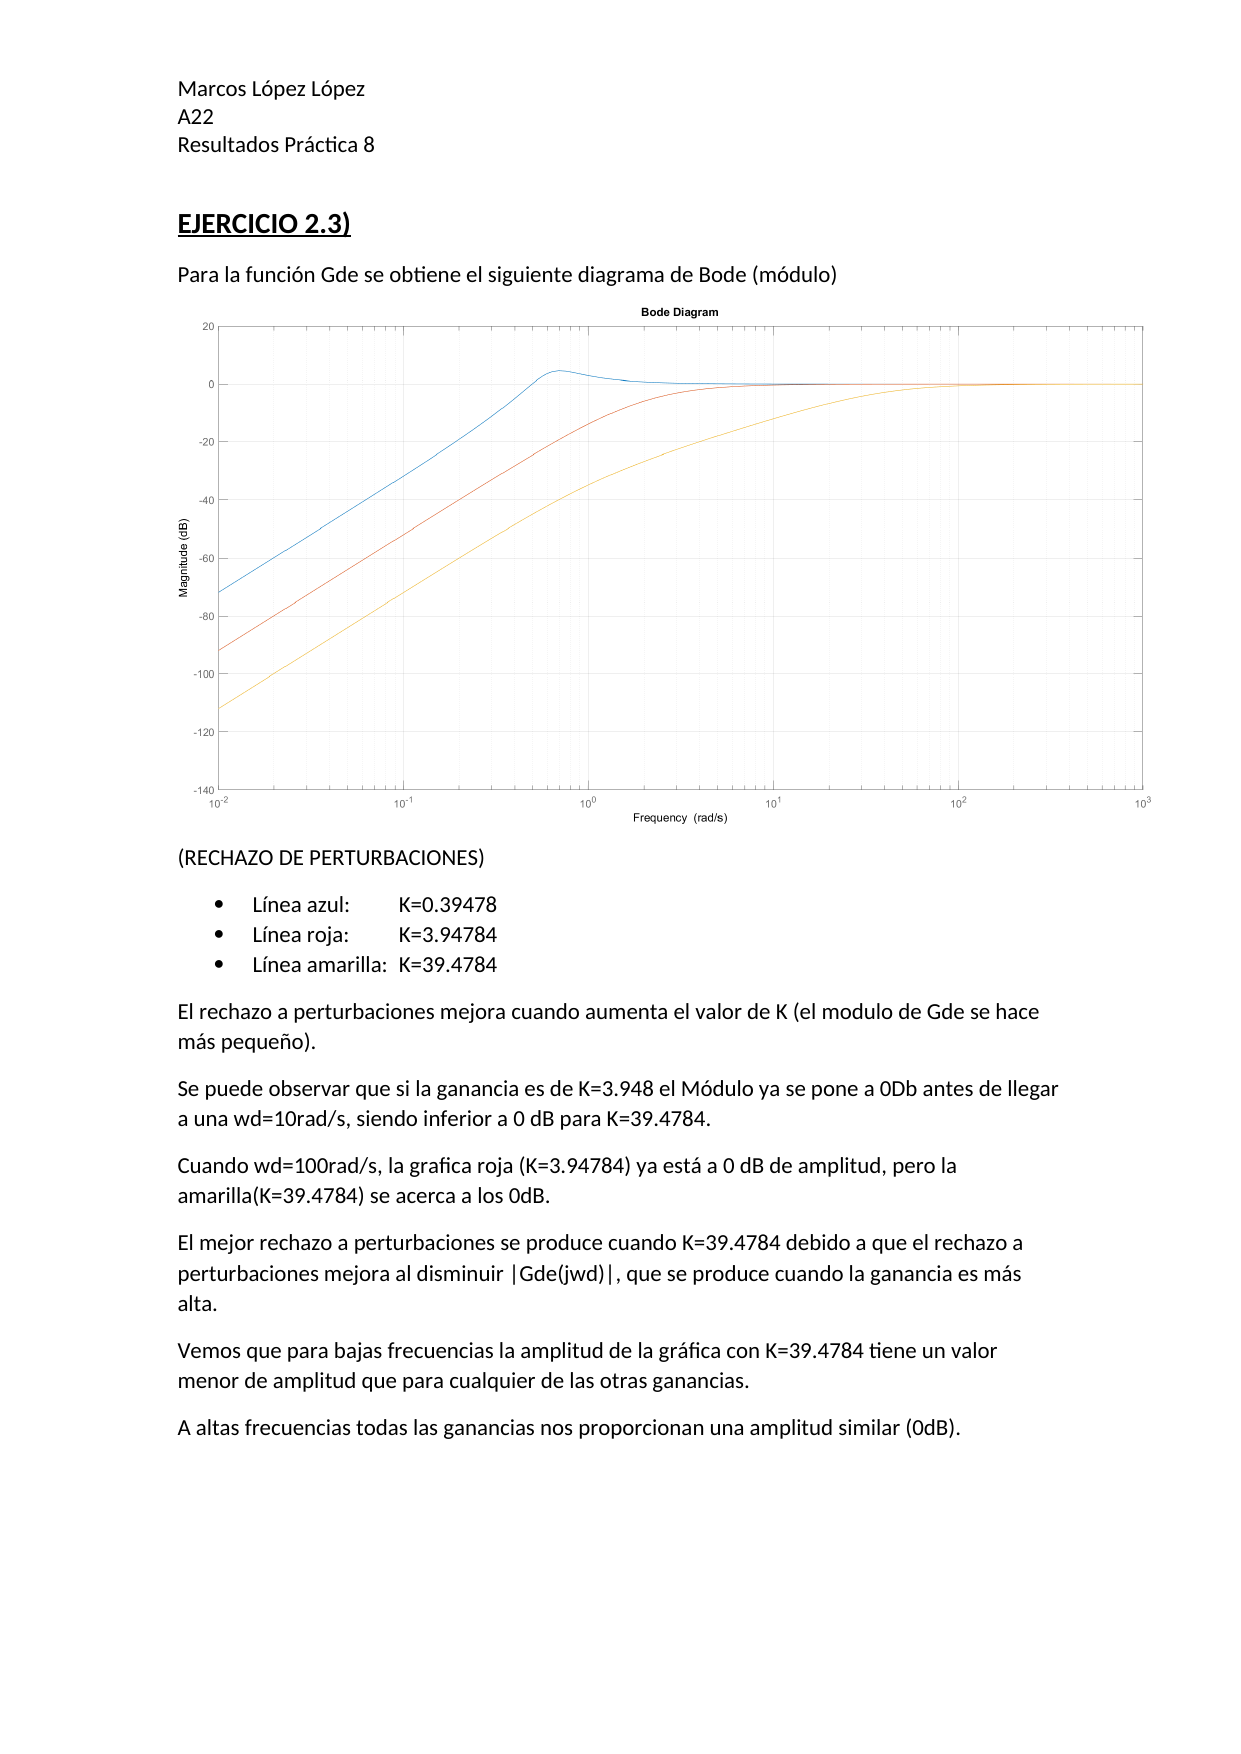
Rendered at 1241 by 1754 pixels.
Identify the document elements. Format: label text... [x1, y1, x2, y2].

text Se puede observar que si la ganancia es de K=3.948 el Módulo ya se pone a 0Db antes de llegar a una wd=10rad/s, siendo inferior a 0 dB para K=39.4784. [177, 1074, 1063, 1132]
picture [177, 306, 1152, 825]
list Línea azul: K=0.39478 [215, 890, 1063, 918]
list Línea amarilla: K=39.4784 [215, 950, 1063, 978]
text A altas frecuencias todas las ganancias nos proporcionan una amplitud similar (0dB). [177, 1413, 1063, 1441]
list Línea roja: K=3.94784 [215, 920, 1063, 948]
text Cuando wd=100rad/s, la grafica roja (K=3.94784) ya está a 0 dB de amplitud, pero la amarilla(K=39.4784) se acerca a los 0dB. [177, 1151, 1063, 1209]
text Para la función Gde se obtiene el siguiente diagrama de Bode (módulo) [177, 260, 1063, 288]
text EJERCICIO 2.3) [177, 205, 1063, 240]
text Vemos que para bajas frecuencias la amplitud de la gráfica con K=39.4784 tiene un valor menor de amplitud que para cualquier de las otras ganancias. [177, 1336, 1063, 1394]
text (RECHAZO DE PERTURBACIONES) [177, 843, 1063, 871]
text El rechazo a perturbaciones mejora cuando aumenta el valor de K (el modulo de Gde se hace más pequeño). [177, 997, 1063, 1055]
text El mejor rechazo a perturbaciones se produce cuando K=39.4784 debido a que el rechazo a perturbaciones mejora al disminuir |Gde(jwd)|, que se produce cuando la ganancia es más alta. [177, 1228, 1063, 1317]
